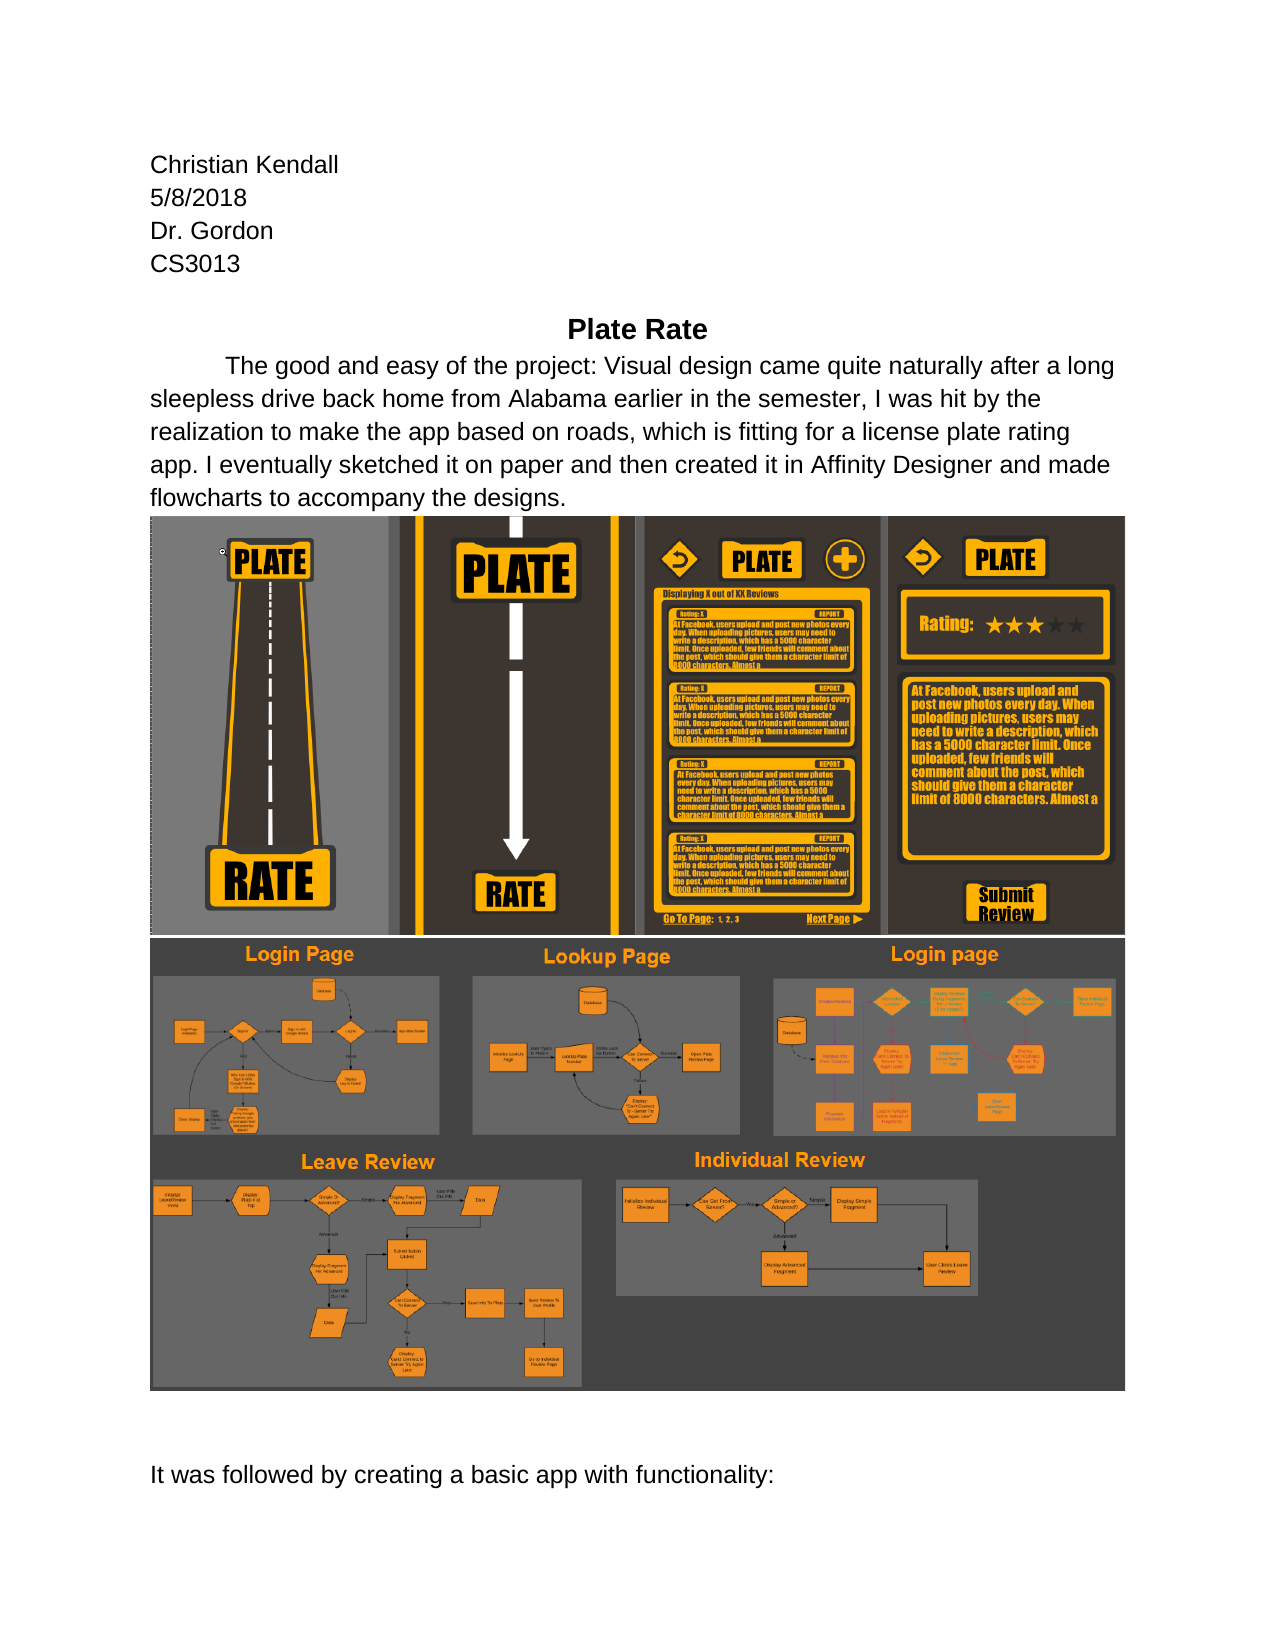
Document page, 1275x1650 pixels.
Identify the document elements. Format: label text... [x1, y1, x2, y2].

picture [150, 516, 1125, 935]
text Christian Kendall [150, 150, 1125, 179]
picture [150, 938, 1125, 1391]
text It was followed by creating a basic app with functionality: [150, 1461, 1125, 1489]
text The good and easy of the project: Visual design came quite naturally after a long sleepless drive back home from Alabama earlier in the semester, I was hit by the realization to make the app based on roads, which is fitting for a license plate rating app. I eventually sketched it on paper and then created it in Affinity Designer and made flowcharts to accompany the designs. [150, 351, 1125, 512]
text 5/8/2018 [150, 183, 1125, 212]
text Dr. Gordon [150, 216, 1125, 245]
text Plate Rate [150, 312, 1125, 346]
text CS3013 [150, 249, 1125, 278]
